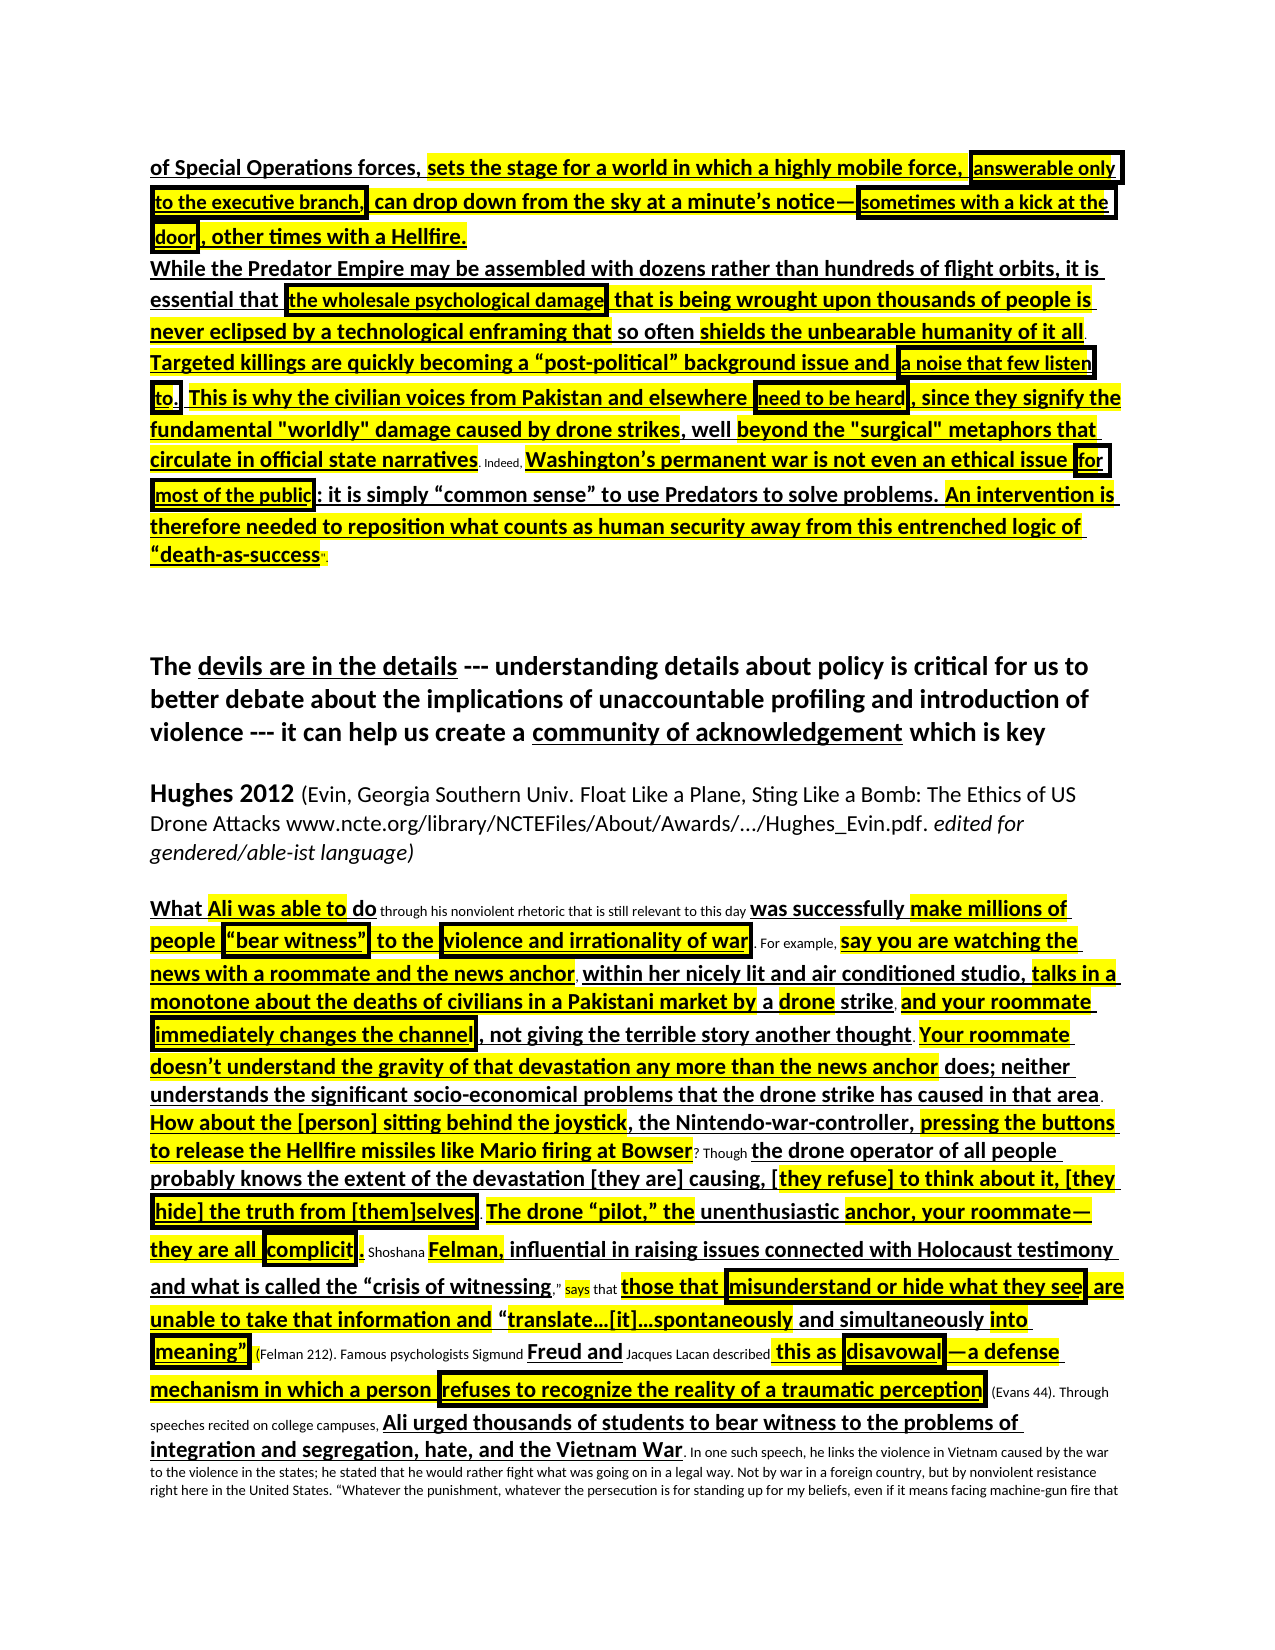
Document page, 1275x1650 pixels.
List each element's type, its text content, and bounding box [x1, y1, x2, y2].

text Hughes 2012 (Evin, Georgia Southern Univ. Float Like a Plane, Sting Like a Bomb: The Ethics of US Drone Attacks www.ncte.org/library/NCTEFiles/About/Awards/.../Hughes_Evin.pdf. edited for gendered/able-ist language) [150, 777, 1125, 866]
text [150, 894, 1125, 1499]
text While the Predator Empire may be assembled with dozens rather than hundreds of flight orbits, it is essential that the wholesale psychological damage that is being wrought upon thousands of people is never eclipsed by a technological enframing that so often shields the unbearable humanity of it all. Targeted killings are quickly becoming a “post-political” background issue and a noise that few listen to. This is why the civilian voices from Pakistan and elsewhere need to be heard, since they signify the fundamental "worldly" damage caused by drone strikes, well beyond the "surgical" metaphors that circulate in official state narratives. Indeed, Washington’s permanent war is not even an ethical issue for most of the public: it is simply “common sense” to use Predators to solve problems. An intervention is therefore needed to reposition what counts as human security away from this entrenched logic of “death-as-success". [150, 254, 1125, 568]
subtitle The devils are in the details --- understanding details about policy is critical for us to better debate about the implications of unaccountable profiling and introduction of violence --- it can help us create a community of acknowledgement which is key [150, 649, 1125, 748]
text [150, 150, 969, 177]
